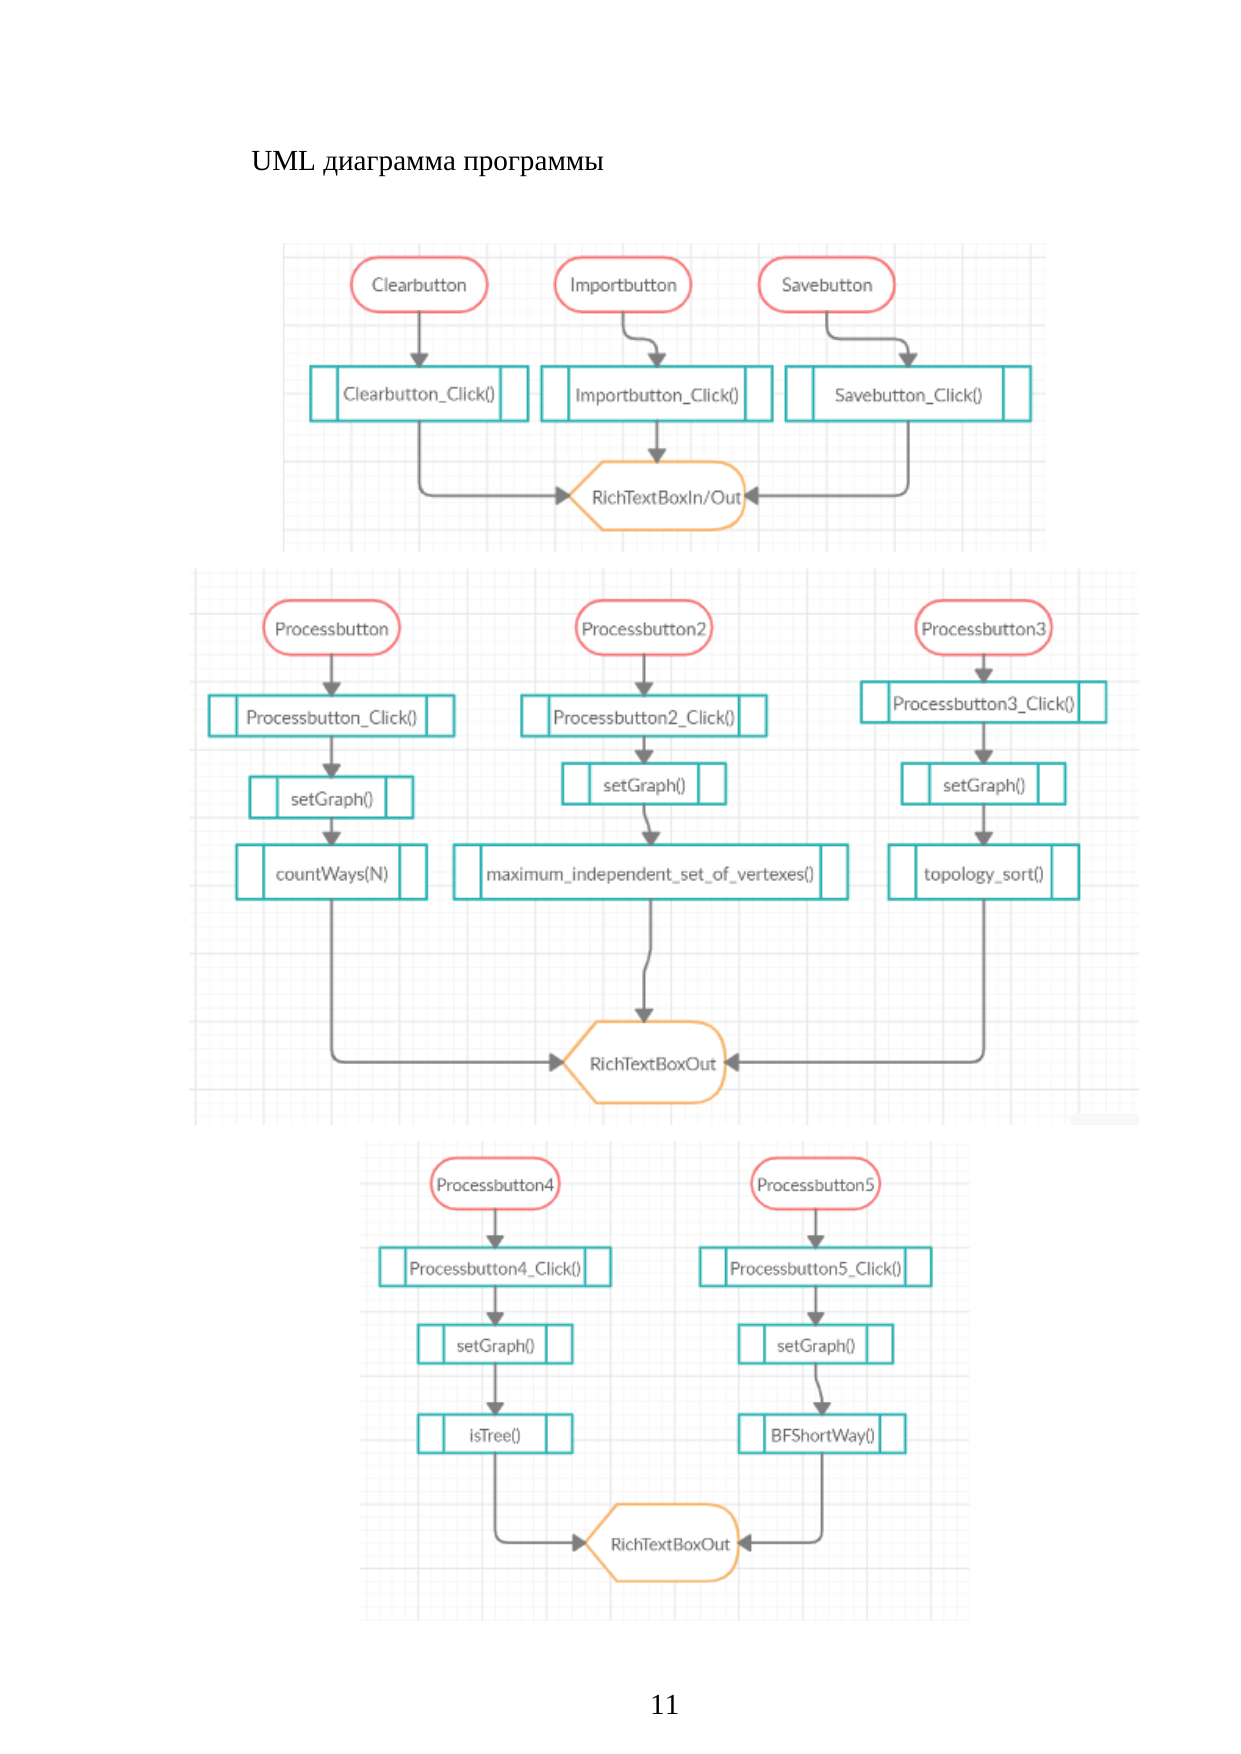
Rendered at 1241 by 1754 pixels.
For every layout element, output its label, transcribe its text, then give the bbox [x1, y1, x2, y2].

picture [359, 1141, 970, 1627]
subtitle UML диаграмма программы [251, 143, 1152, 177]
picture [189, 568, 1140, 1125]
picture [283, 243, 1046, 552]
